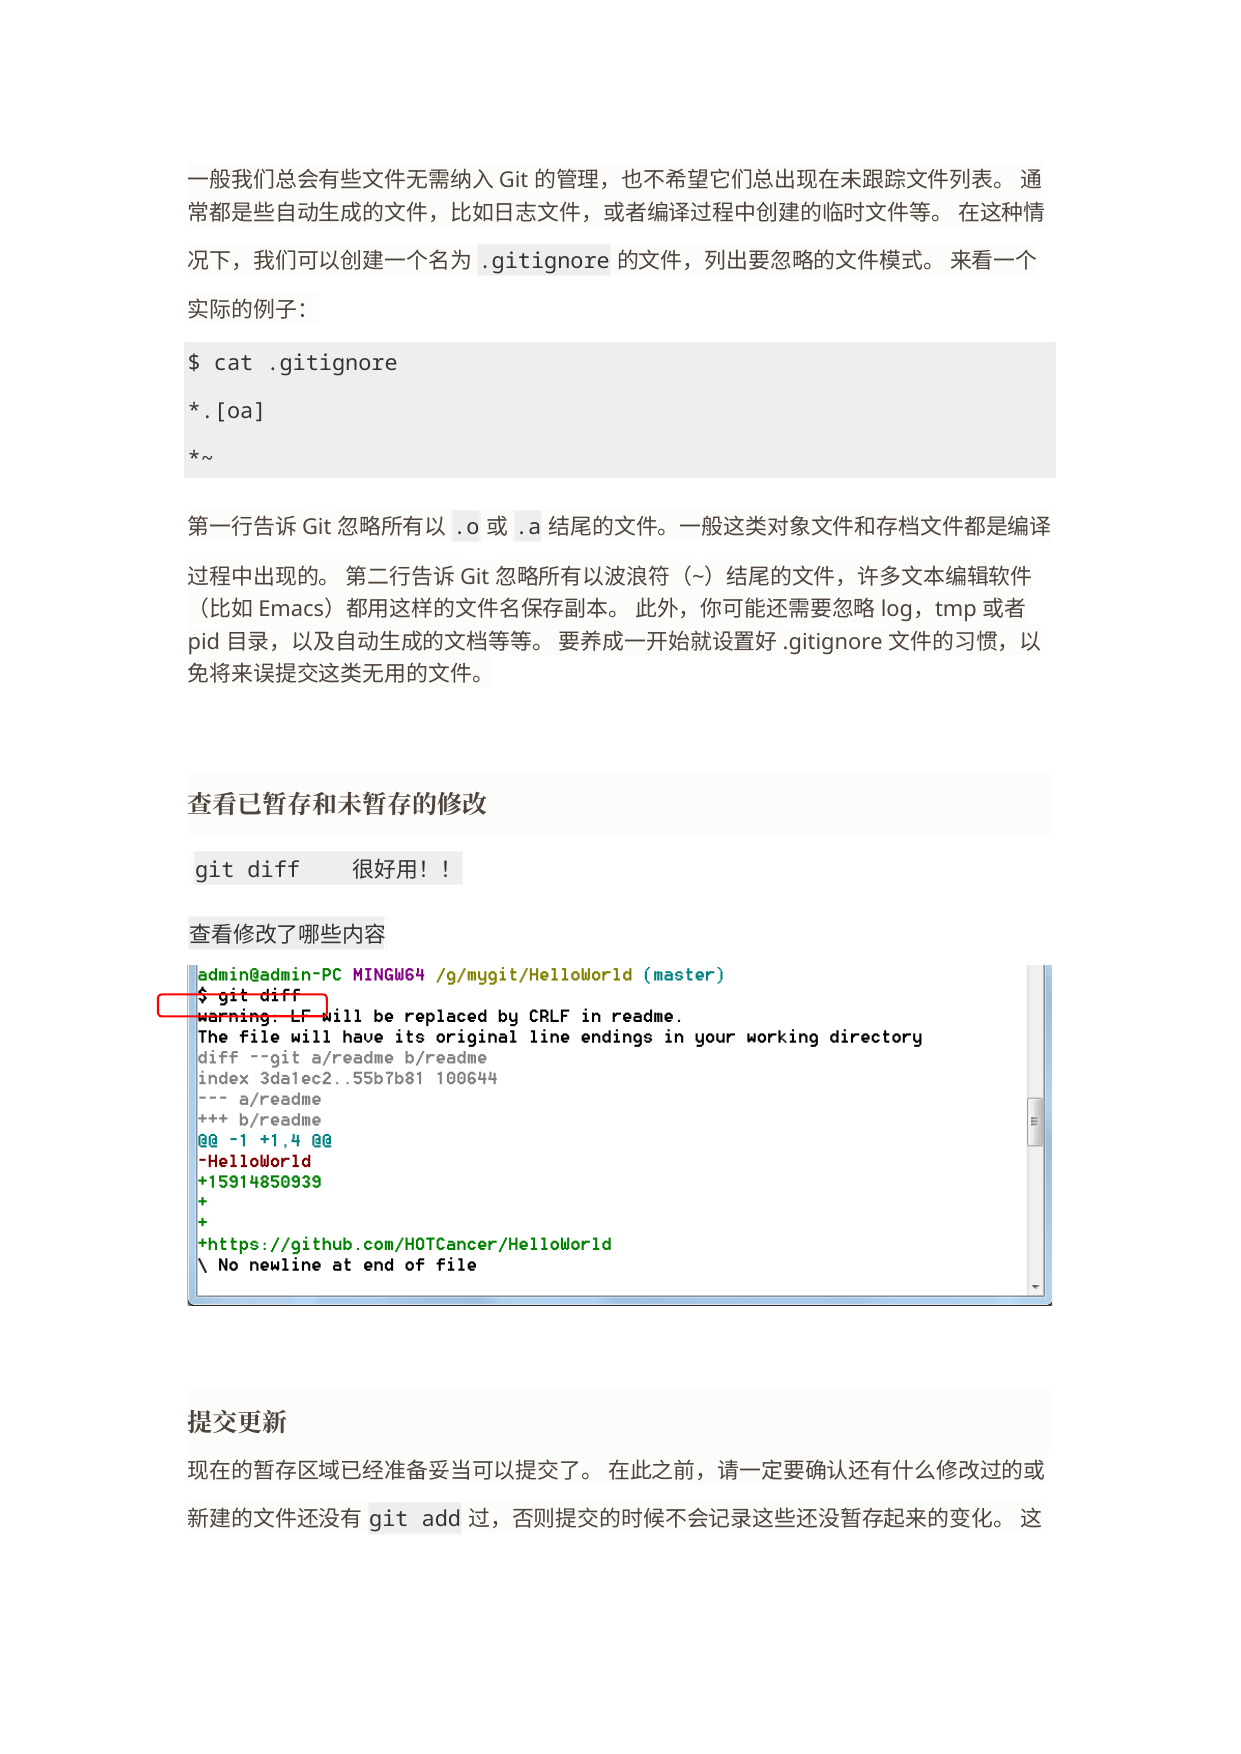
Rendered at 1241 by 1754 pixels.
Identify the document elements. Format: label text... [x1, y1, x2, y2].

text *.[oa] [186, 390, 1055, 426]
text 查看修改了哪些内容 [187, 901, 1053, 965]
text 一般我们总会有些文件无需纳入 Git 的管理，也不希望它们总出现在未跟踪文件列表。 通常都是些自动生成的文件，比如日志文件，或者编译过程中创建的临时文件等。 在这种情况下，我们可以创建一个名为 .gitignore 的文件，列出要忽略的文件模式。 来看一个实际的例子： [187, 162, 1053, 324]
picture [187, 965, 1053, 1306]
text *~ [186, 438, 1055, 476]
subtitle 提交更新 [187, 1388, 1053, 1453]
text $ cat .gitignore [186, 343, 1055, 378]
subtitle 查看已暂存和未暂存的修改 [187, 771, 1053, 836]
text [187, 1453, 1053, 1551]
text git diff 很好用！！ [187, 836, 1053, 901]
picture [187, 996, 325, 1015]
text 第一行告诉 Git 忽略所有以 .o 或 .a 结尾的文件。一般这类对象文件和存档文件都是编译过程中出现的。 第二行告诉 Git 忽略所有以波浪符（~）结尾的文件，许多文本编辑软件（比如 Emacs）都用这样的文件名保存副本。 此外，你可能还需要忽略 log，tmp 或者 pid 目录，以及自动生成的文档等等。 要养成一开始就设置好 .gitignore 文件的习惯，以免将来误提交这类无用的文件。 [187, 493, 1053, 688]
